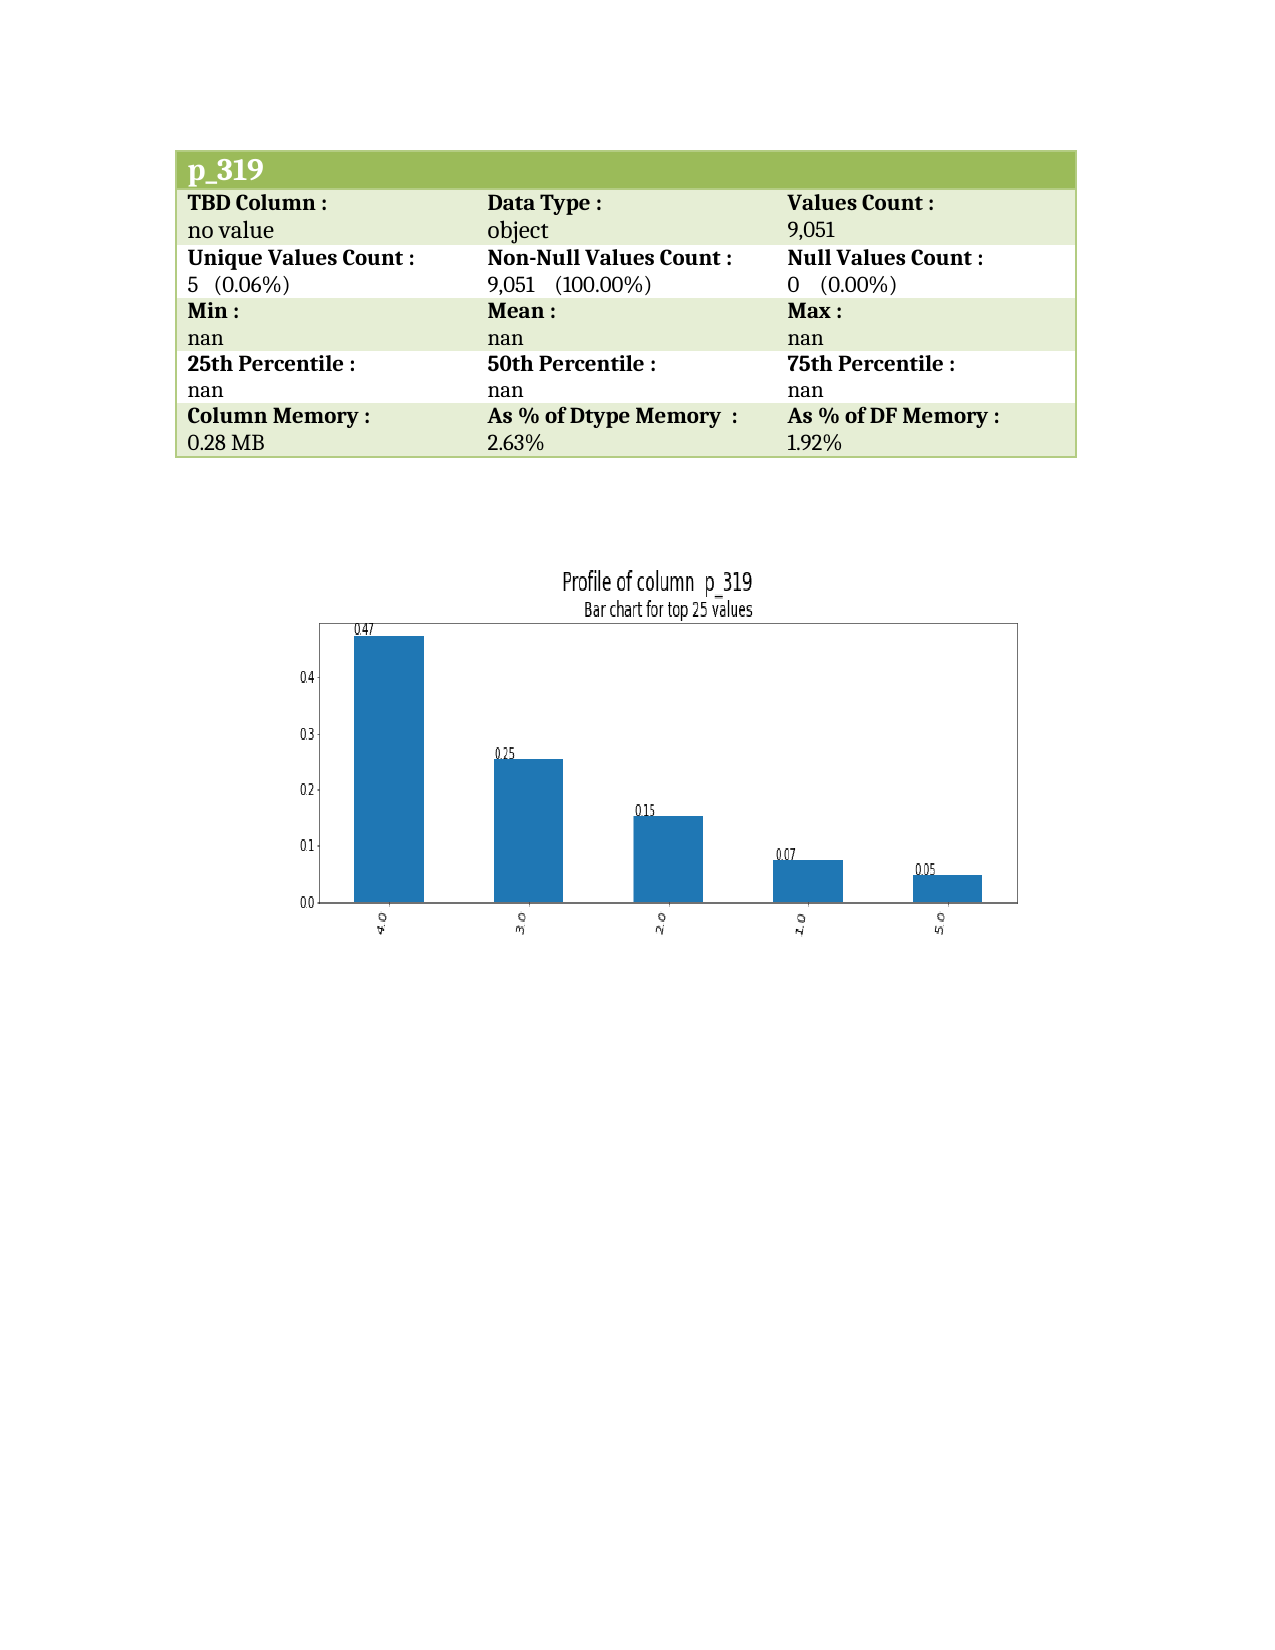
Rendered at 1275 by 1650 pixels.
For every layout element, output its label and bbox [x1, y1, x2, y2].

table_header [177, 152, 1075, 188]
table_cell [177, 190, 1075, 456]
picture [206, 560, 1107, 1086]
